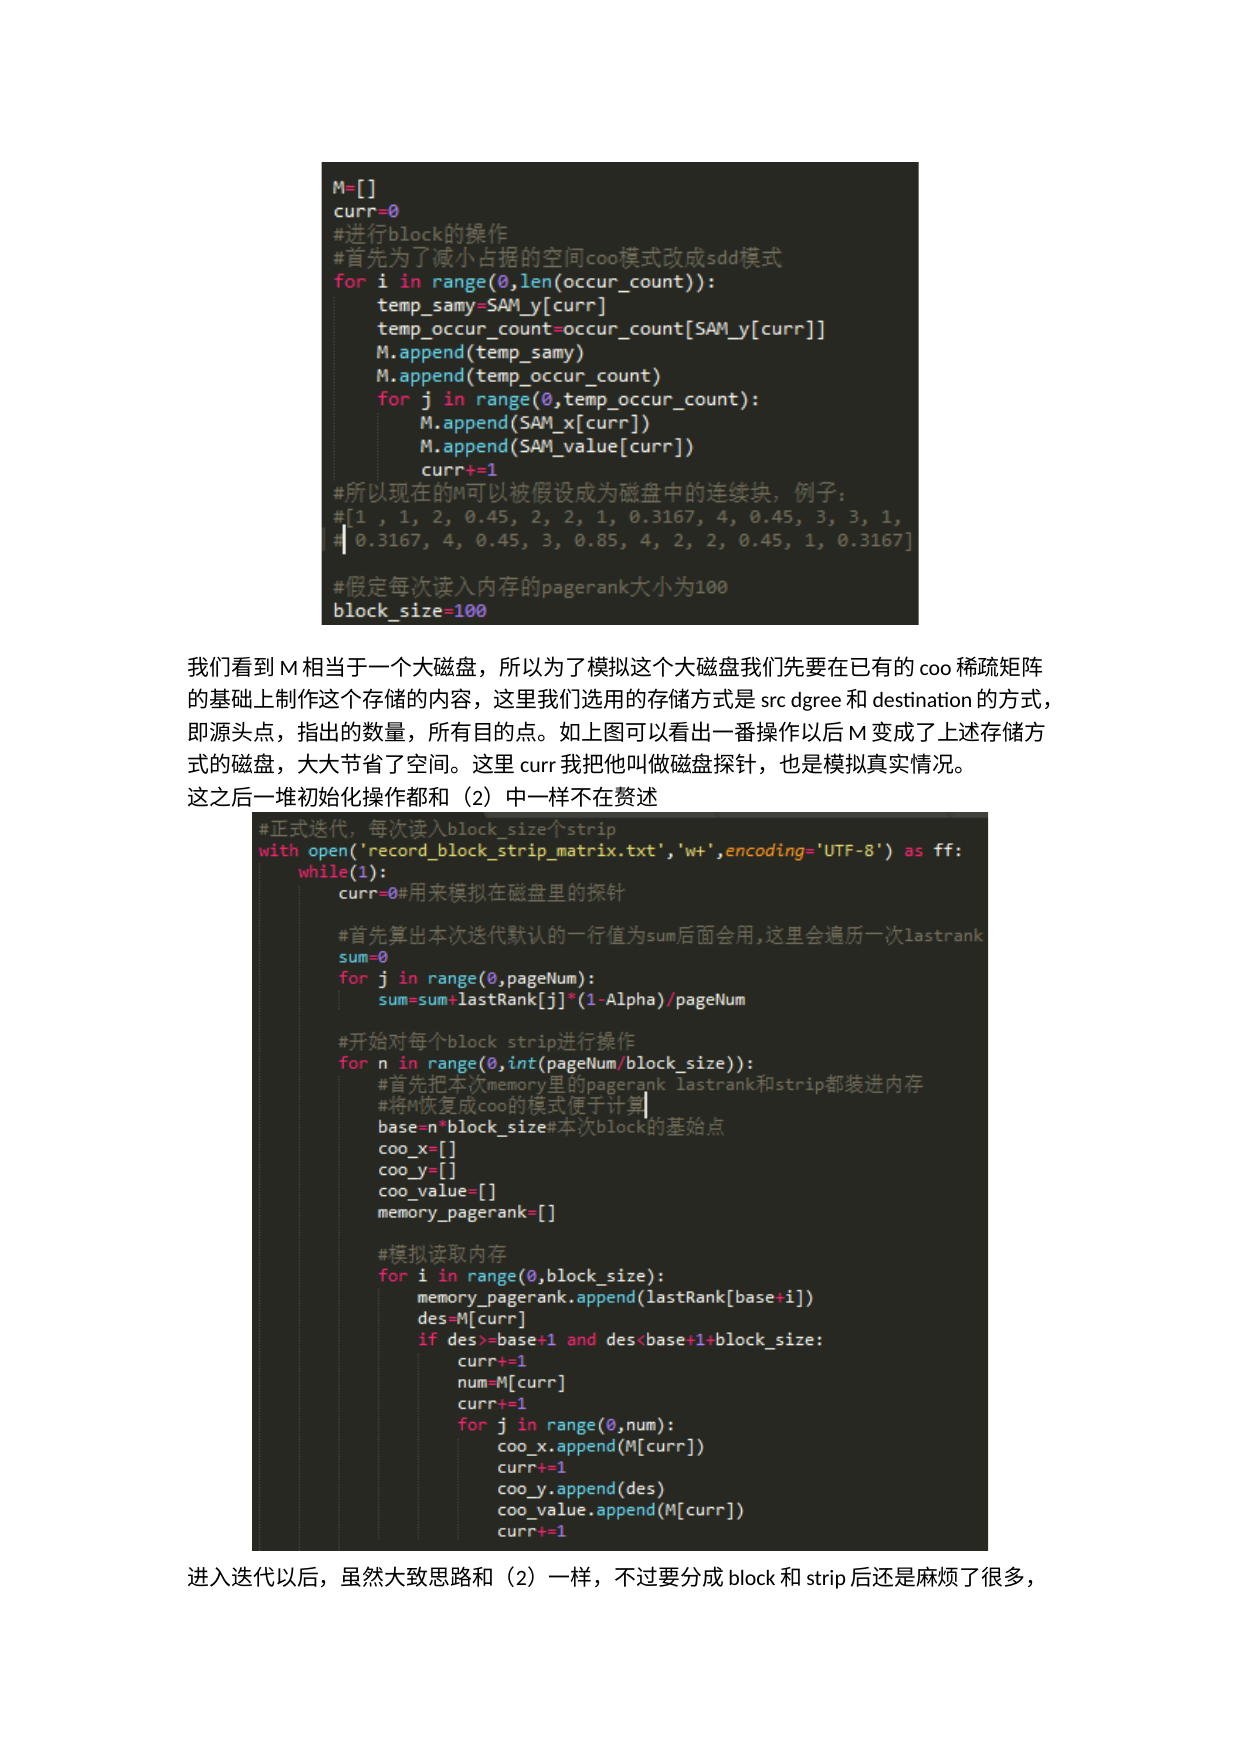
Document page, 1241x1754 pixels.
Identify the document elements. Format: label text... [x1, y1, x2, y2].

text 这之后一堆初始化操作都和（2）中一样不在赘述 [187, 779, 1053, 812]
text 我们看到M相当于一个大磁盘，所以为了模拟这个大磁盘我们先要在已有的coo稀疏矩阵的基础上制作这个存储的内容，这里我们选用的存储方式是src dgree和destination的方式，即源头点，指出的数量，所有目的点。如上图可以看出一番操作以后M变成了上述存储方式的磁盘，大大节省了空间。这里curr我把他叫做磁盘探针，也是模拟真实情况。 [187, 649, 1053, 779]
picture [321, 162, 919, 625]
picture [252, 812, 989, 1551]
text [187, 1559, 1053, 1592]
